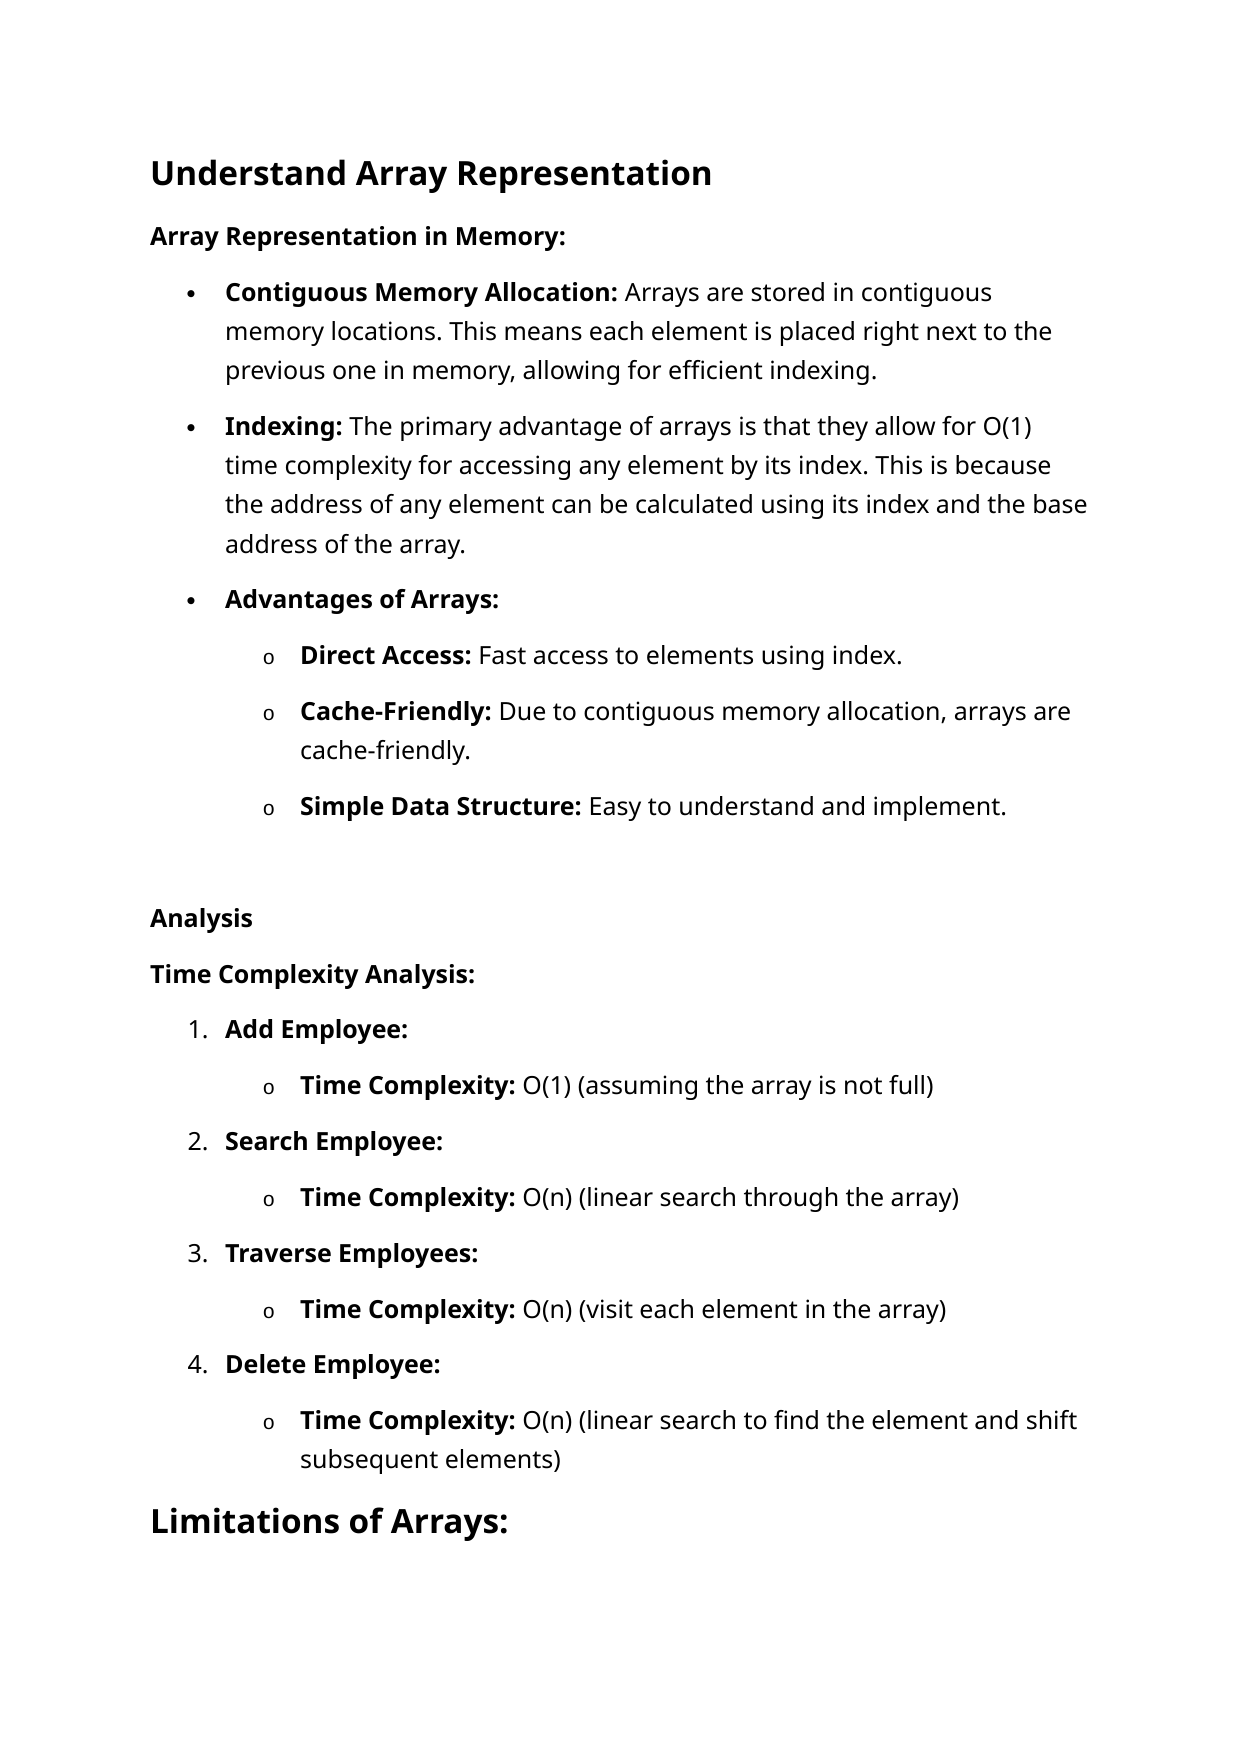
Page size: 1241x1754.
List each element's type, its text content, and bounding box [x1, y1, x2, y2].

list Time Complexity: O(n) (visit each element in the array) [262, 1291, 1090, 1325]
list Cache-Friendly: Due to contiguous memory allocation, arrays are cache-friendly. [262, 694, 1090, 767]
list Contiguous Memory Allocation: Arrays are stored in contiguous memory locations. This means each element is placed right next to the previous one in memory, allowing for efficient indexing. [187, 275, 1090, 387]
text Analysis [150, 901, 1090, 934]
list Delete Employee: [187, 1347, 1090, 1381]
list Search Employee: [187, 1124, 1090, 1158]
list Time Complexity: O(n) (linear search to find the element and shift subsequent elements) [262, 1403, 1090, 1476]
list Add Employee: [187, 1012, 1090, 1046]
list Time Complexity: O(n) (linear search through the array) [262, 1180, 1090, 1214]
list Time Complexity: O(1) (assuming the array is not full) [262, 1068, 1090, 1102]
list Traverse Employees: [187, 1236, 1090, 1269]
list Direct Access: Fast access to elements using index. [262, 638, 1090, 672]
list Simple Data Structure: Easy to understand and implement. [262, 789, 1090, 823]
list Indexing: The primary advantage of arrays is that they allow for O(1) time complexity for accessing any element by its index. This is because the address of any element can be calculated using its index and the base address of the array. [187, 409, 1090, 560]
text Array Representation in Memory: [150, 219, 1090, 253]
list Advantages of Arrays: [187, 582, 1090, 616]
text Limitations of Arrays: [150, 1498, 1090, 1543]
text Understand Array Representation [150, 150, 1090, 195]
text Time Complexity Analysis: [150, 956, 1090, 990]
